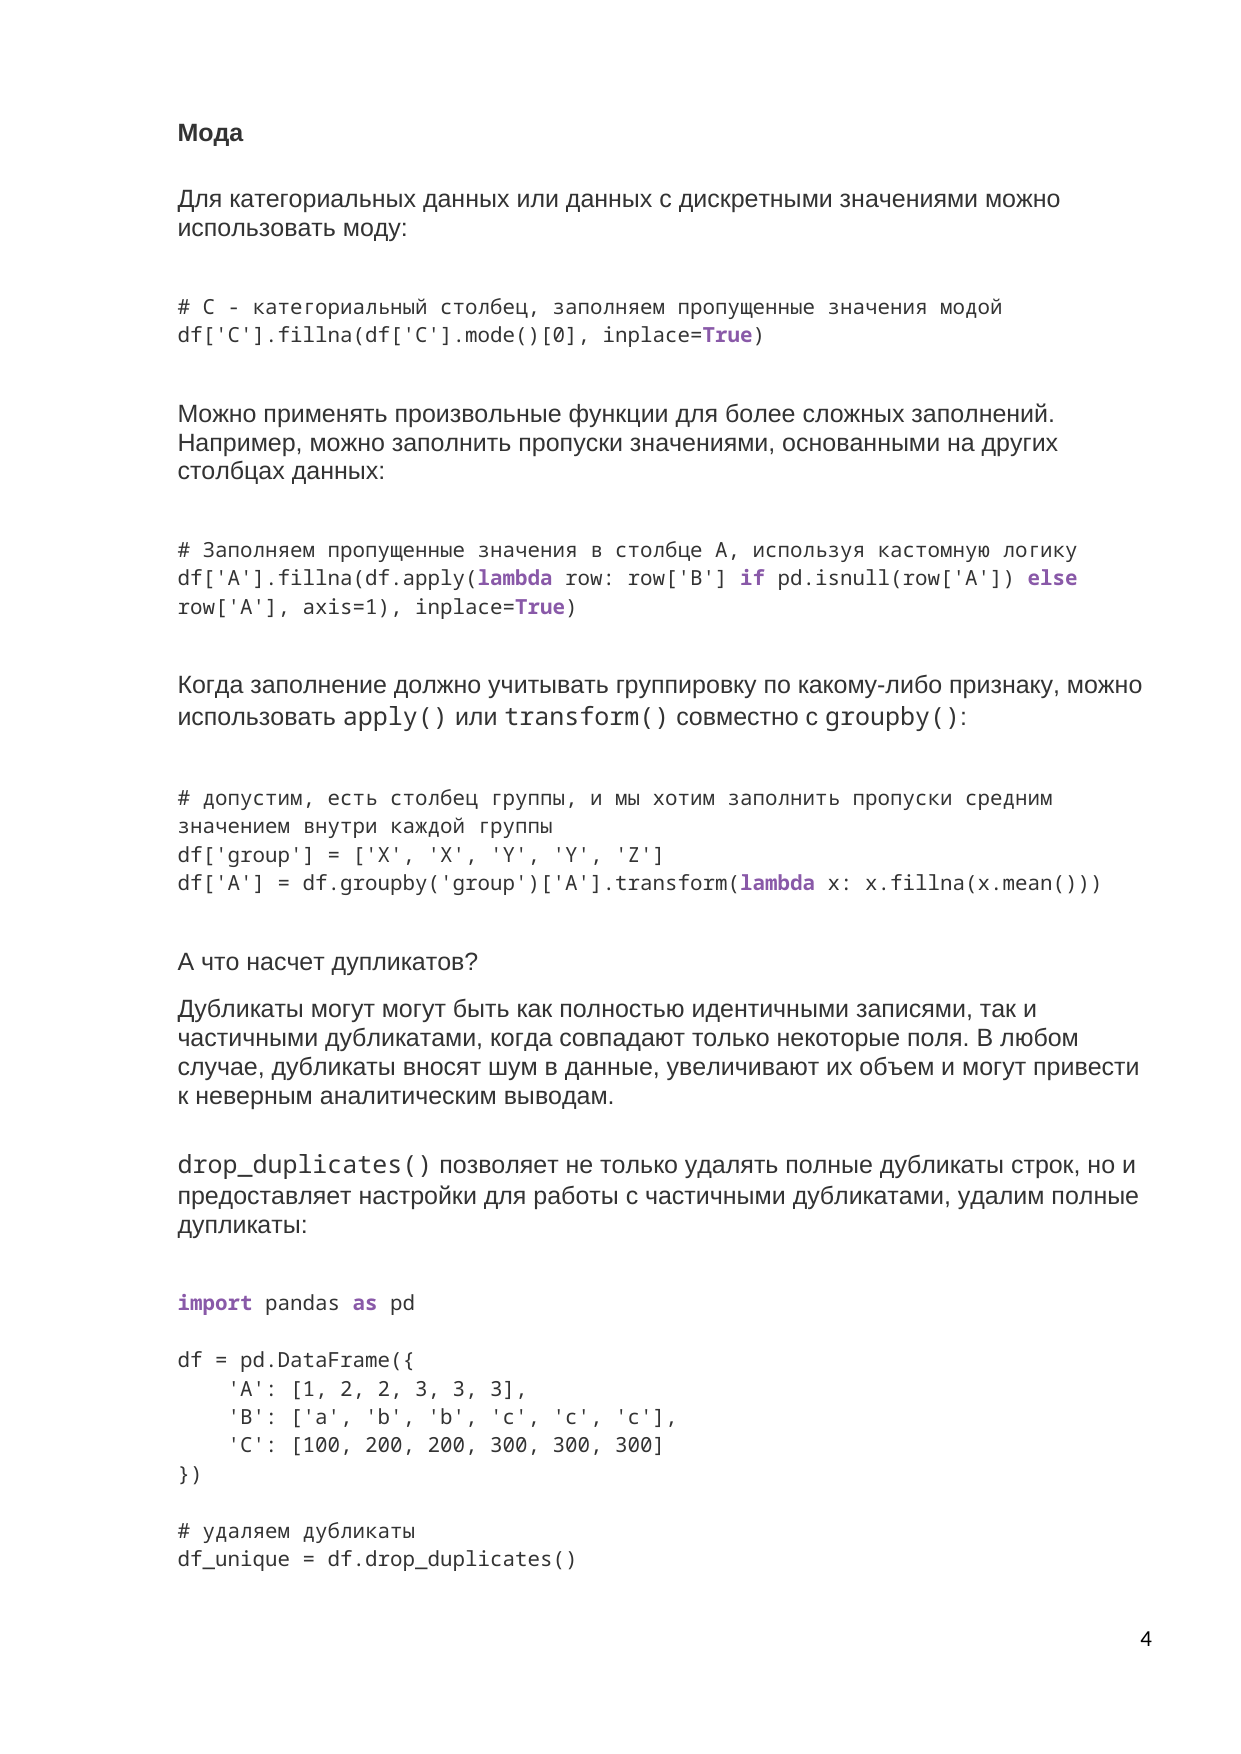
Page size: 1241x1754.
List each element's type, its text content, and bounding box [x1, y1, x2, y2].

text # Заполняем пропущенные значения в столбце A, используя кастомную логику df['A'].fillna(df.apply(lambda row: row['B'] if pd.isnull(row['A']) else row['A'], axis=1), inplace=True) [177, 535, 1152, 620]
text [177, 1288, 1152, 1573]
text Можно применять произвольные функции для более сложных заполнений. Например, можно заполнить пропуски значениями, основанными на других столбцах данных: [177, 399, 1152, 485]
text Мода [177, 118, 1152, 147]
text # C - категориальный столбец, заполняем пропущенные значения модой df['C'].fillna(df['C'].mode()[0], inplace=True) [177, 292, 1152, 349]
text А что насчет дупликатов? [177, 947, 1152, 976]
text Дубликаты могут могут быть как полностью идентичными записями, так и частичными дубликатами, когда совпадают только некоторые поля. В любом случае, дубликаты вносят шум в данные, увеличивают их объем и могут привести к неверным аналитическим выводам. [177, 994, 1152, 1109]
text Когда заполнение должно учитывать группировку по какому-либо признаку, можно использовать apply() или transform() совместно с groupby(): [177, 670, 1152, 733]
text # допустим, есть столбец группы, и мы хотим заполнить пропуски средним значением внутри каждой группы df['group'] = ['X', 'X', 'Y', 'Y', 'Z'] df['A'] = df.groupby('group')['A'].transform(lambda x: x.fillna(x.mean())) [177, 783, 1152, 897]
text drop_duplicates() позволяет не только удалять полные дубликаты строк, но и предоставляет настройки для работы с частичными дубликатами, удалим полные дупликаты: [177, 1147, 1152, 1238]
text Для категориальных данных или данных с дискретными значениями можно использовать моду: [177, 184, 1152, 242]
